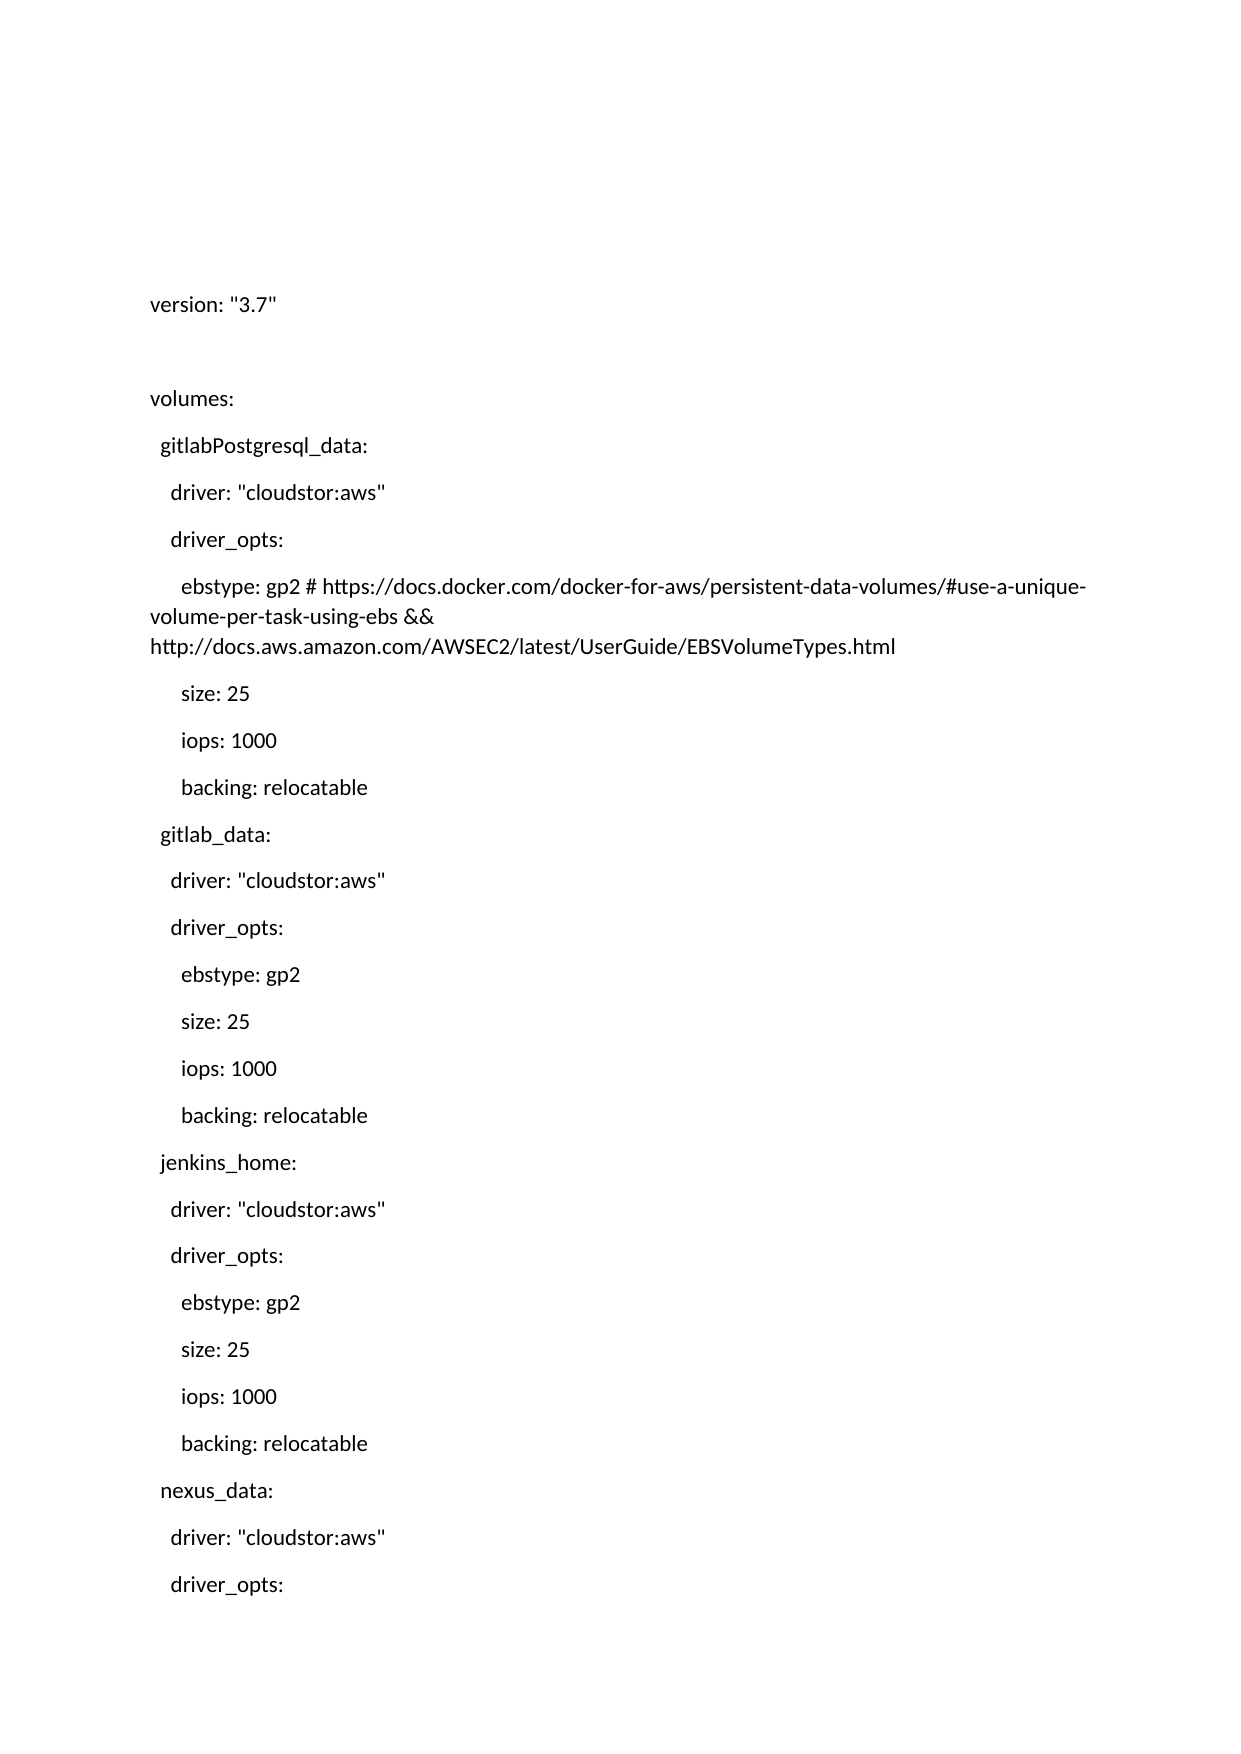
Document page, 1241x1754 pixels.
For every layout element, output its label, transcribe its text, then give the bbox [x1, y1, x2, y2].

text ebstype: gp2 [150, 960, 1090, 988]
text driver_opts: [150, 913, 1090, 942]
text iops: 1000 [150, 1382, 1090, 1410]
text nexus_data: [150, 1476, 1090, 1504]
text driver: "cloudstor:aws" [150, 867, 1090, 895]
text iops: 1000 [150, 1054, 1090, 1082]
text gitlab_data: [150, 820, 1090, 848]
text driver: "cloudstor:aws" [150, 1523, 1090, 1551]
text backing: relocatable [150, 773, 1090, 801]
text version: "3.7" [150, 291, 1090, 319]
text backing: relocatable [150, 1429, 1090, 1457]
text driver_opts: [150, 1242, 1090, 1270]
text backing: relocatable [150, 1101, 1090, 1129]
text jenkins_home: [150, 1148, 1090, 1176]
text ebstype: gp2 [150, 1288, 1090, 1317]
text ebstype: gp2 # https://docs.docker.com/docker-for-aws/persistent-data-volumes/#use-a-unique-volume-per-task-using-ebs && http://docs.aws.amazon.com/AWSEC2/latest/UserGuide/EBSVolumeTypes.html [150, 572, 1090, 660]
text volumes: [150, 384, 1090, 412]
text driver: "cloudstor:aws" [150, 1195, 1090, 1223]
text size: 25 [150, 1335, 1090, 1363]
text iops: 1000 [150, 726, 1090, 754]
text driver_opts: [150, 1570, 1090, 1598]
text gitlabPostgresql_data: [150, 431, 1090, 459]
text size: 25 [150, 679, 1090, 707]
text driver: "cloudstor:aws" [150, 478, 1090, 506]
text driver_opts: [150, 525, 1090, 553]
text size: 25 [150, 1007, 1090, 1035]
